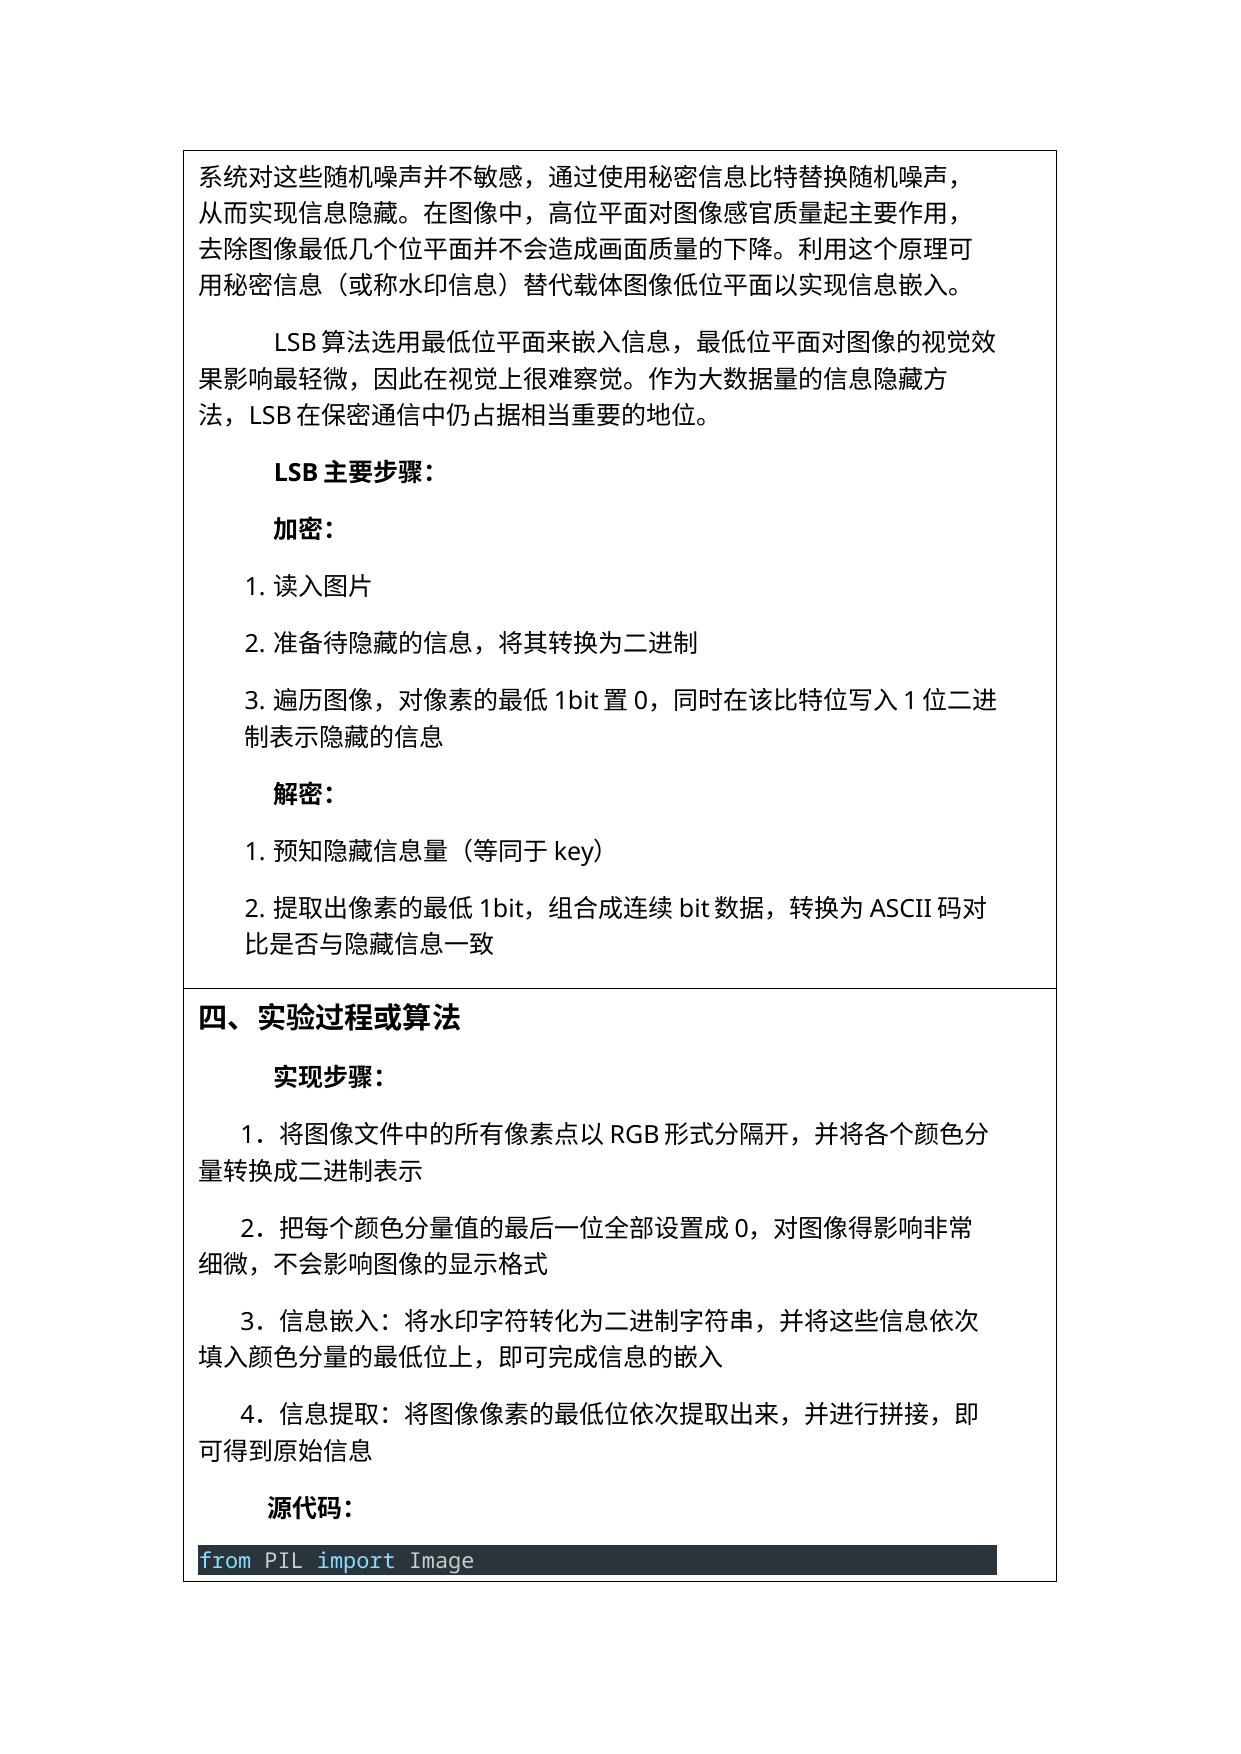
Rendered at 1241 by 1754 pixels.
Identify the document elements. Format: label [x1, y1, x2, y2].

table_cell [184, 989, 1056, 1581]
table_cell [184, 151, 1056, 987]
